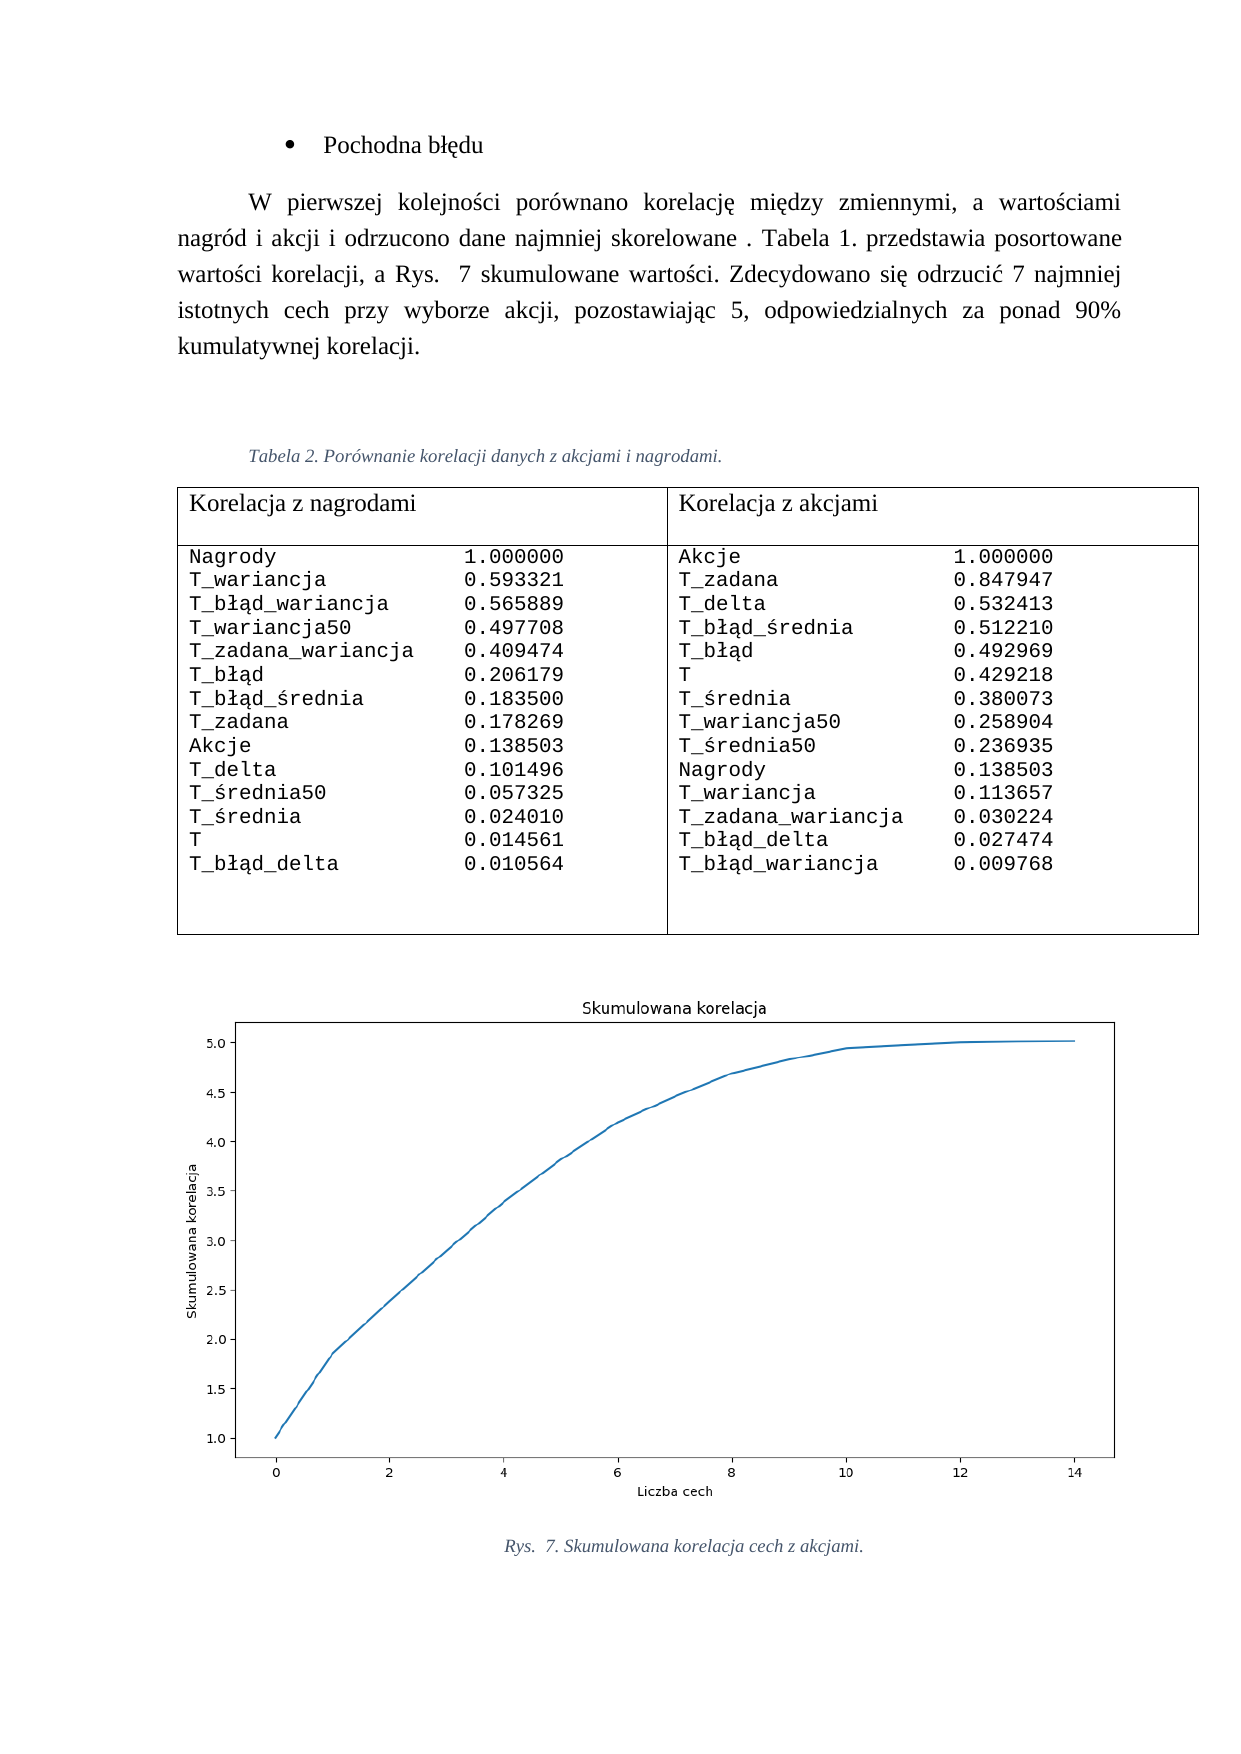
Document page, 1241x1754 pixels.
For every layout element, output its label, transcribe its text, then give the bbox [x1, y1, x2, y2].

text W pierwszej kolejności porównano korelację między zmiennymi, a wartościami nagród i akcji i odrzucono dane najmniej skorelowane . Tabela 1. przedstawia posortowane wartości korelacji, a Rys. 7 skumulowane wartości. Zdecydowano się odrzucić 7 najmniej istotnych cech przy wyborze akcji, pozostawiając 5, odpowiedzialnych za ponad 90% kumulatywnej korelacji. [177, 187, 1122, 360]
table_cell Akcje 1.000000 T_zadana 0.847947 T_delta 0.532413 T_błąd_średnia 0.512210 T_błąd 0.492969 T 0.429218 T_średnia 0.380073 T_wariancja50 0.258904 T_średnia50 0.236935 Nagrody 0.138503 T_wariancja 0.113657 T_zadana_wariancja 0.030224 T_błąd_delta 0.027474 T_błąd_wariancja 0.009768 [668, 546, 1198, 933]
table_header Korelacja z akcjami [668, 488, 1198, 545]
text Rys. 7. Skumulowana korelacja cech z akcjami. [177, 1535, 1122, 1556]
table_header Korelacja z nagrodami [178, 488, 667, 545]
text Tabela 2. Porównanie korelacji danych z akcjami i nagrodami. [177, 444, 1122, 466]
list Pochodna błędu [286, 131, 1122, 159]
table_cell Nagrody 1.000000 T_wariancja 0.593321 T_błąd_wariancja 0.565889 T_wariancja50 0.497708 T_zadana_wariancja 0.409474 T_błąd 0.206179 T_błąd_średnia 0.183500 T_zadana 0.178269 Akcje 0.138503 T_delta 0.101496 T_średnia50 0.057325 T_średnia 0.024010 T 0.014561 T_błąd_delta 0.010564 [178, 546, 667, 933]
picture [177, 991, 1123, 1507]
